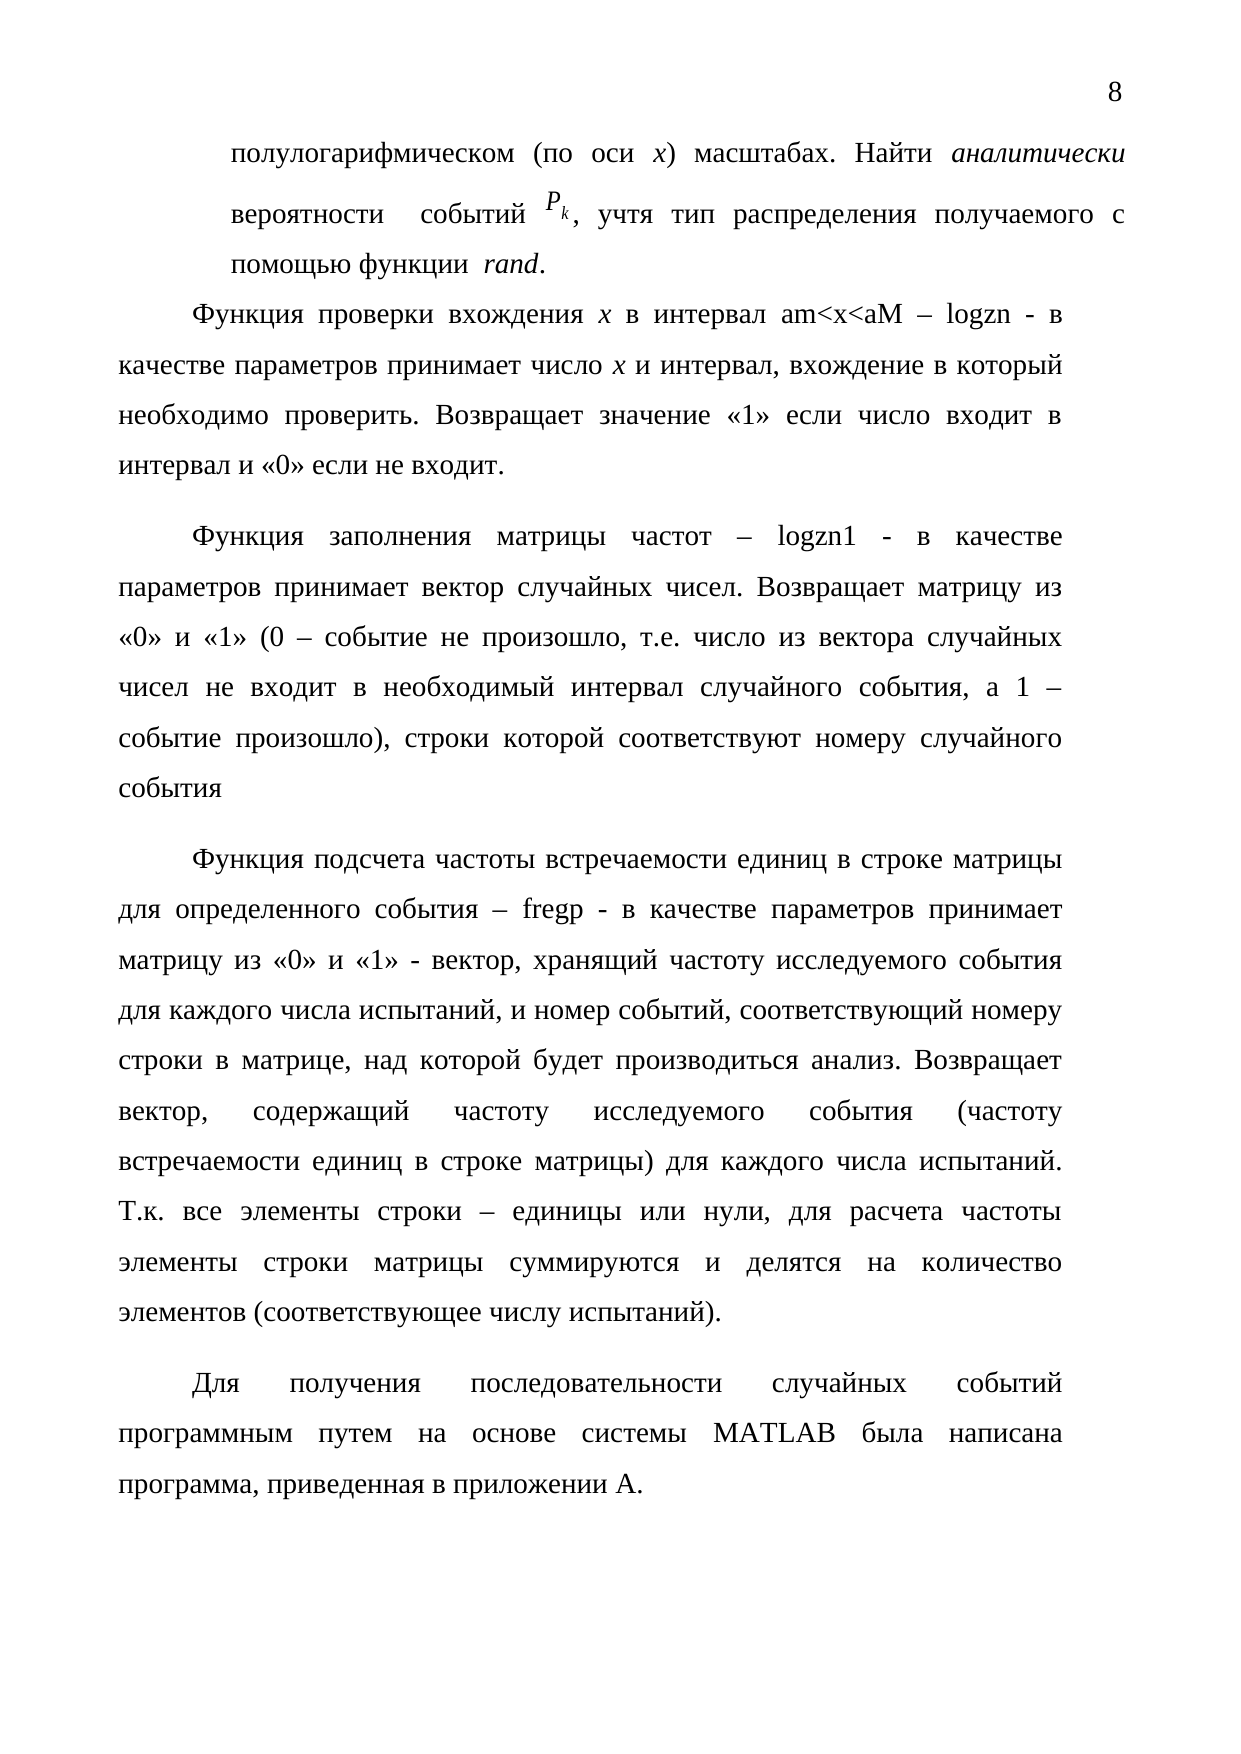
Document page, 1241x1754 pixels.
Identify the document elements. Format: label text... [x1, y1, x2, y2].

text Функция подсчета частоты встречаемости единиц в строке матрицы для определенного события – fregp - в качестве параметров принимает матрицу из «0» и «1» - вектор, хранящий частоту исследуемого события для каждого числа испытаний, и номер событий, соответствующий номеру строки в матрице, над которой будет производиться анализ. Возвращает вектор, содержащий частоту исследуемого события (частоту встречаемости единиц в строке матрицы) для каждого числа испытаний. Т.к. все элементы строки – единицы или нули, для расчета частоты элементы строки матрицы суммируются и делятся на количество элементов (соответствующее числу испытаний). [118, 841, 1063, 1328]
text Для получения последовательности случайных событий программным путем на основе системы MATLAB была написана программа, приведенная в приложении A. [118, 1365, 1063, 1499]
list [193, 135, 1126, 280]
text Функция заполнения матрицы частот – logzn1 - в качестве параметров принимает вектор случайных чисел. Возвращает матрицу из «0» и «1» (0 – событие не произошло, т.е. число из вектора случайных чисел не входит в необходимый интервал случайного события, а 1 – событие произошло), строки которой соответствуют номеру случайного события [118, 518, 1063, 804]
text Функция проверки вхождения x в интервал am<x<aM – logzn - в качестве параметров принимает число х и интервал, вхождение в который необходимо проверить. Возвращает значение «1» если число входит в интервал и «0» если не входит. [118, 296, 1063, 481]
